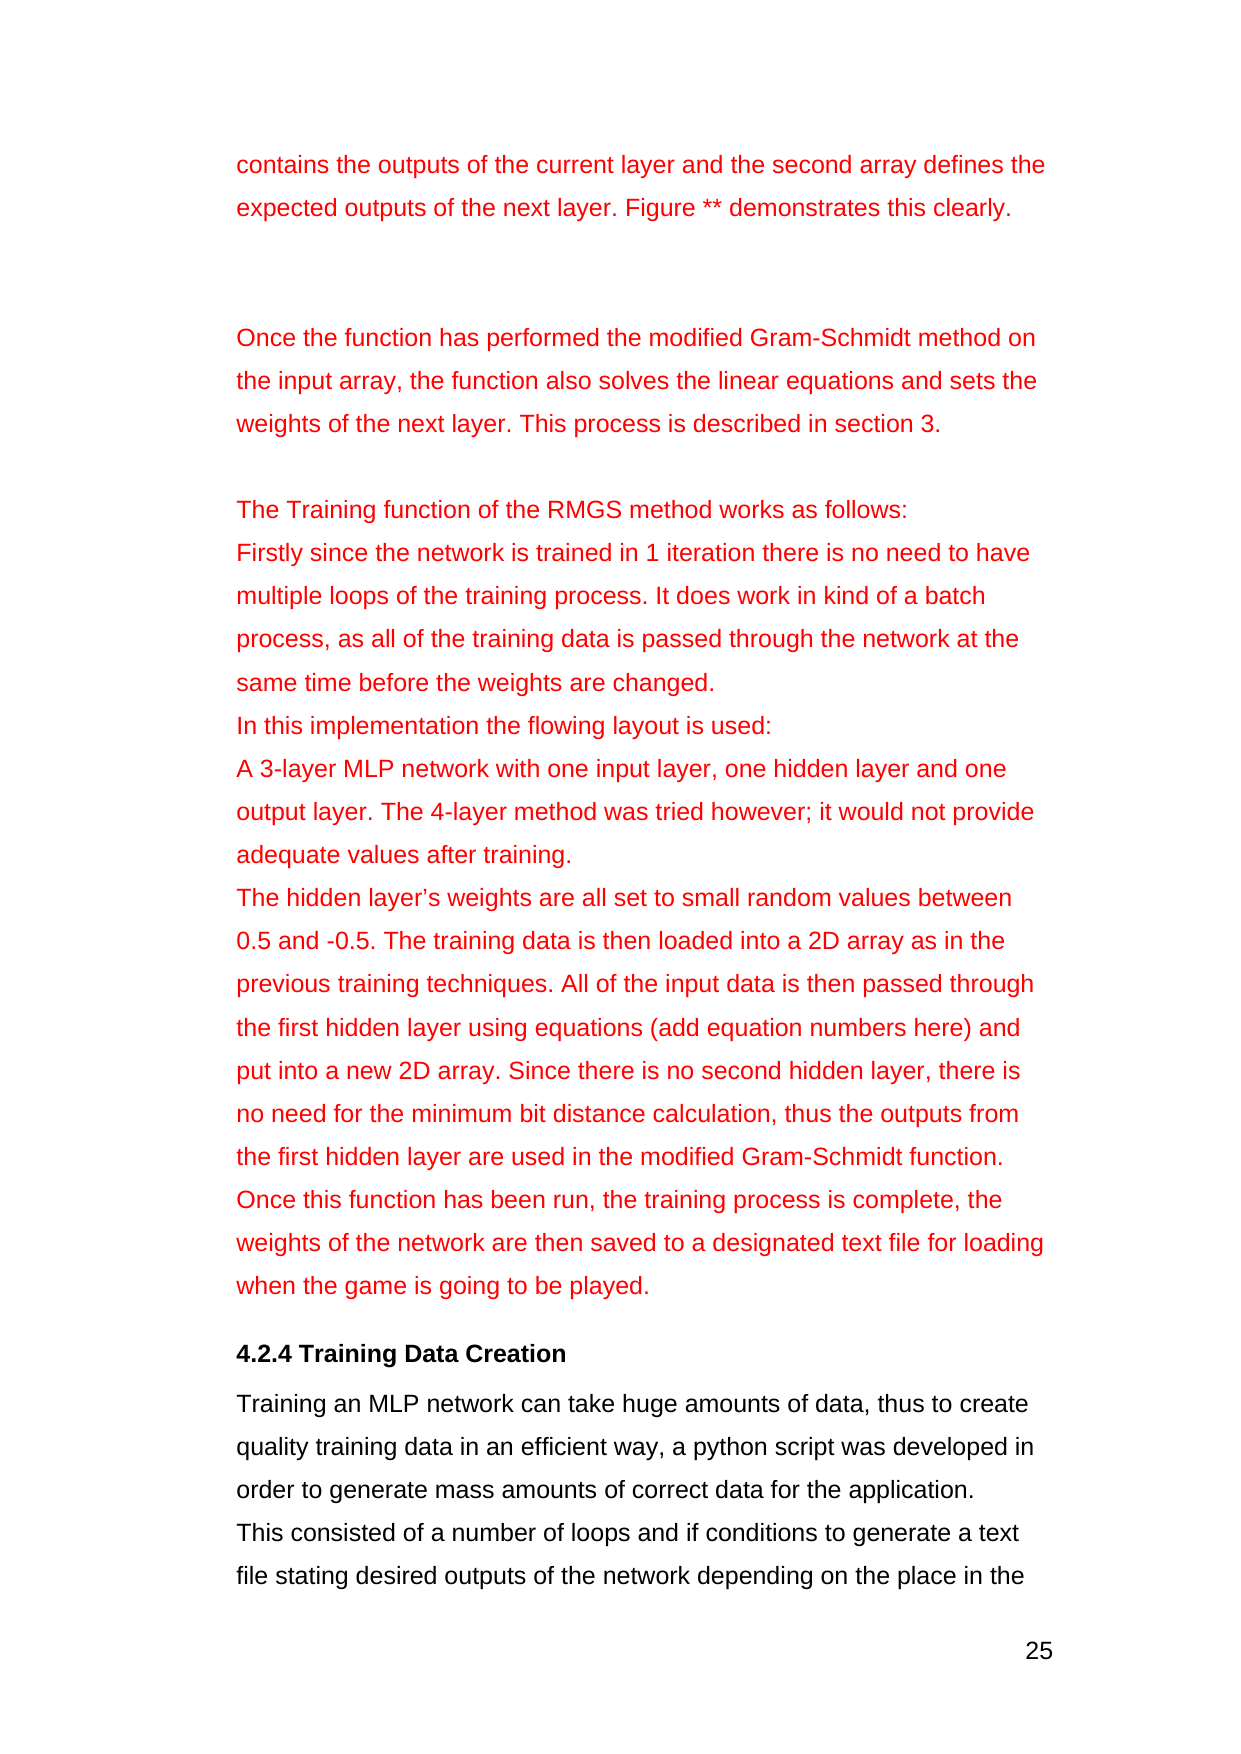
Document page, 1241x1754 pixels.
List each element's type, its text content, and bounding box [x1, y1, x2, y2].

subtitle 4.2.4 Training Data Creation [236, 1339, 1053, 1368]
text A 3-layer MLP network with one input layer, one hidden layer and one output layer. The 4-layer method was tried however; it would not provide adequate values after training. [236, 754, 1053, 869]
text The Training function of the RMGS method works as follows: [236, 495, 1053, 524]
text Firstly since the network is trained in 1 iteration there is no need to have multiple loops of the training process. It does work in kind of a batch process, as all of the training data is passed through the network at the same time before the weights are changed. [236, 538, 1053, 696]
text The hidden layer’s weights are all set to small random values between 0.5 and -0.5. The training data is then loaded into a 2D array as in the previous training techniques. All of the input data is then passed through the first hidden layer using equations (add equation numbers here) and put into a new 2D array. Since there is no second hidden layer, there is no need for the minimum bit distance calculation, thus the outputs from the first hidden layer are used in the modified Gram-Schmidt function. Once this function has been run, the training process is complete, the weights of the network are then saved to a designated text file for loading when the game is going to be played. [236, 883, 1053, 1300]
text In this implementation the flowing layout is used: [236, 711, 1053, 739]
